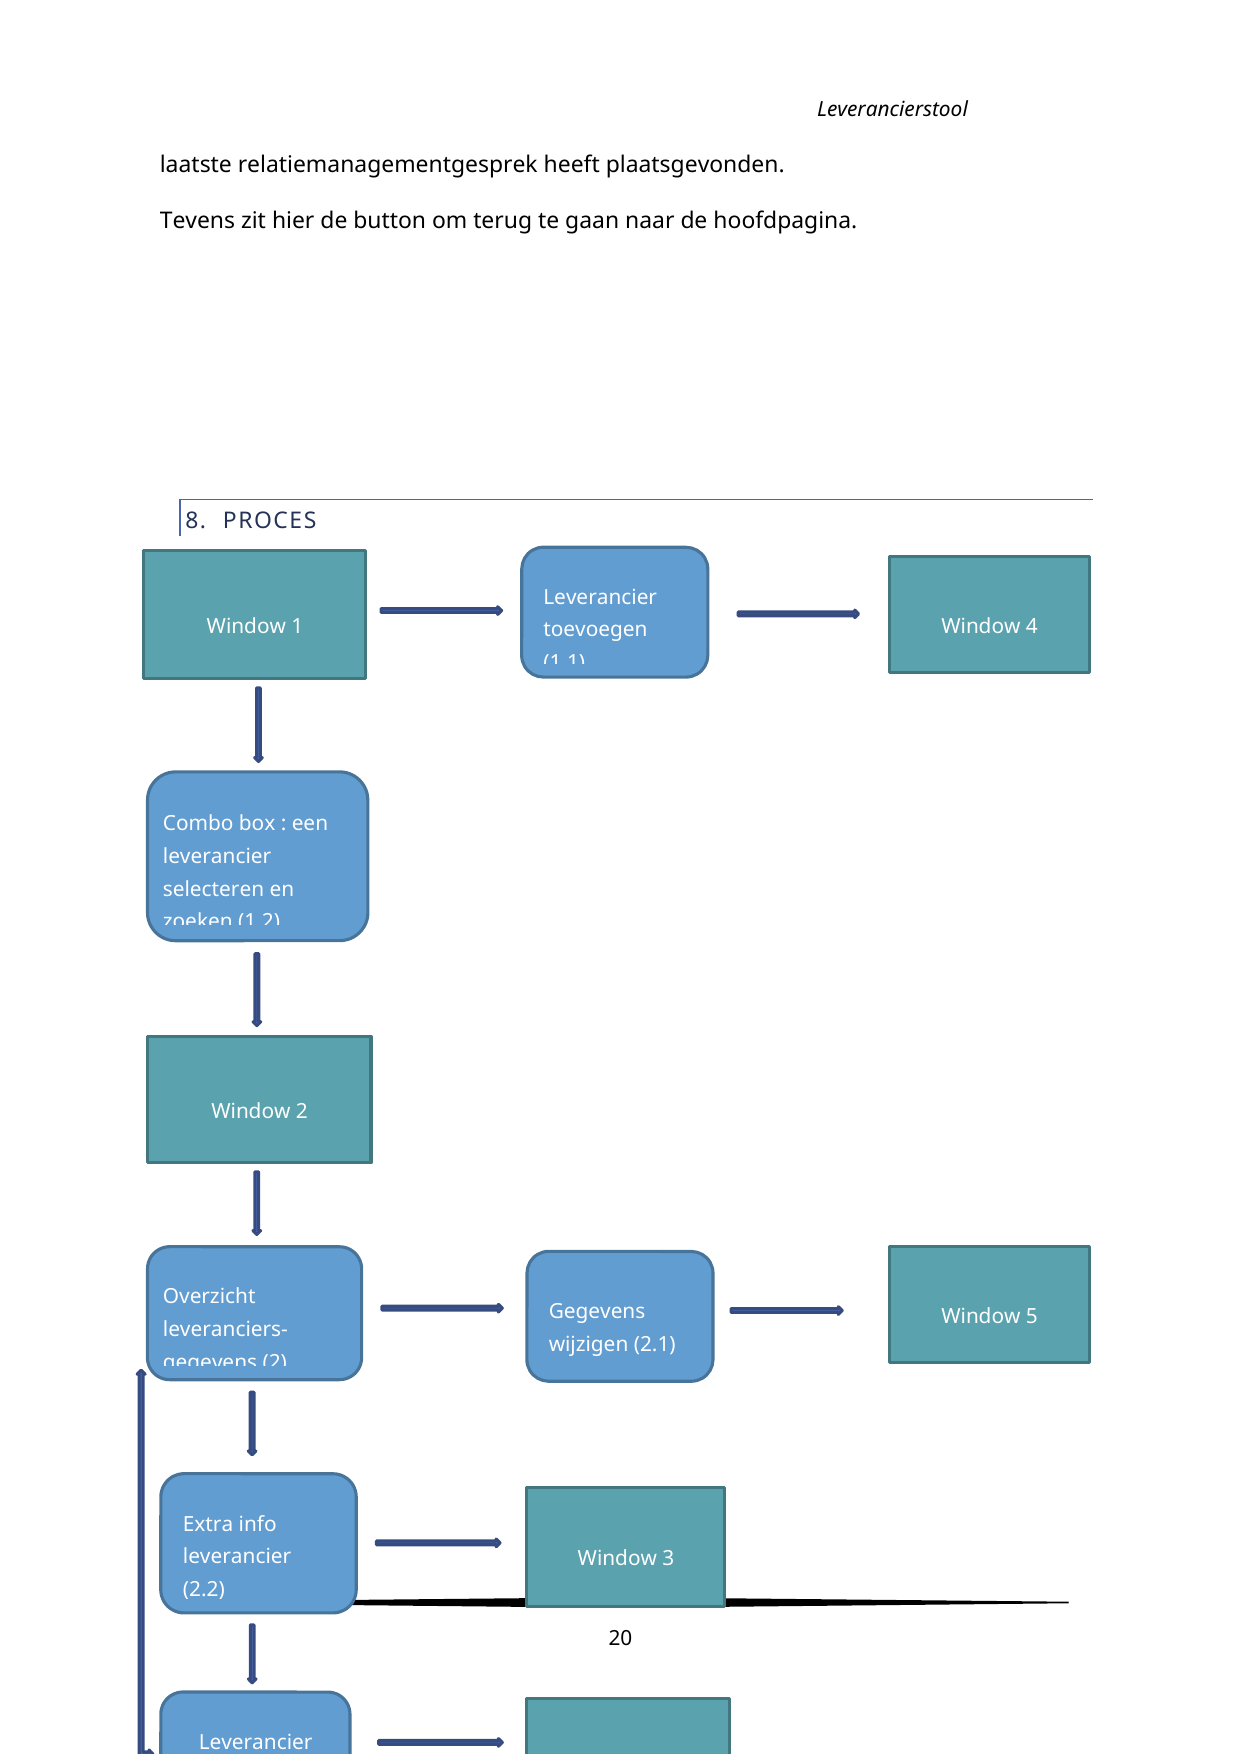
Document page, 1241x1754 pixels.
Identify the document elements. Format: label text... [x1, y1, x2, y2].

subtitle Proces [181, 500, 1093, 536]
text laatste relatiemanagementgesprek heeft plaatsgevonden. [148, 148, 1093, 179]
text Tevens zit hier de button om terug te gaan naar de hoofdpagina. [148, 204, 1093, 236]
